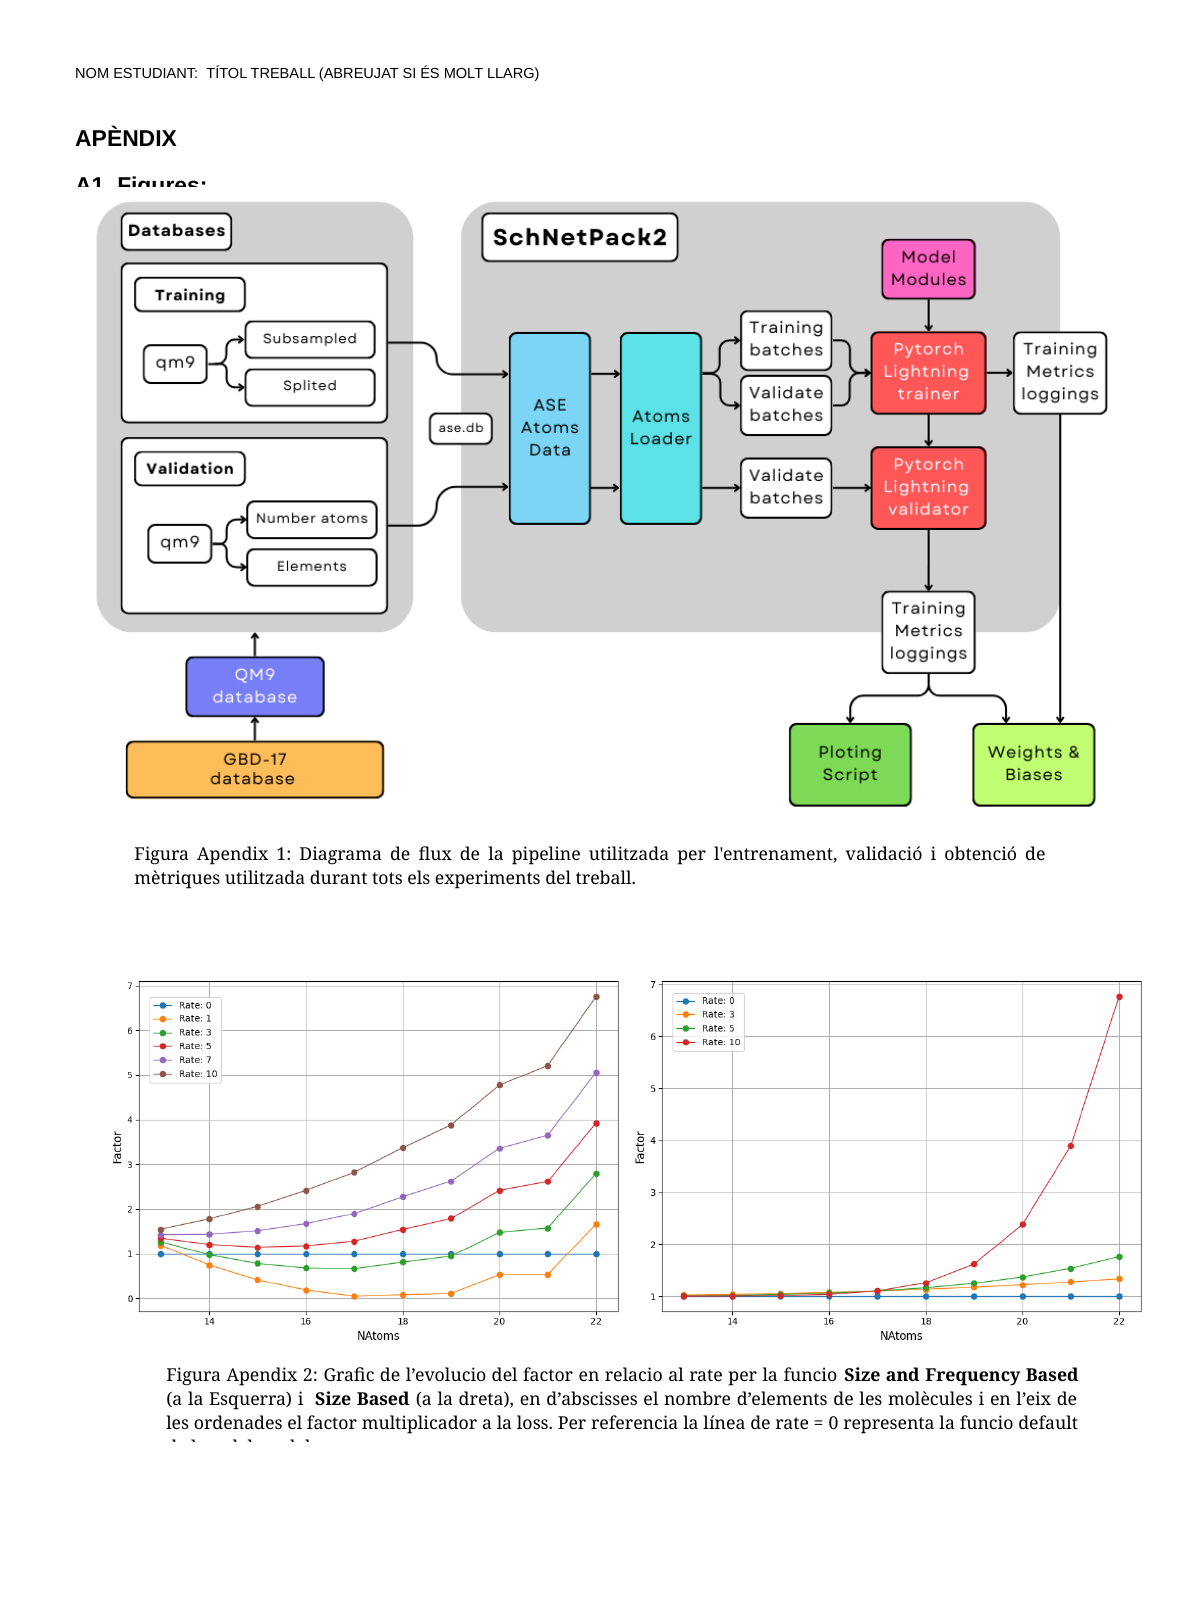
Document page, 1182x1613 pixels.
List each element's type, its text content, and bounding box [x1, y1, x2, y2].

picture [105, 976, 1157, 1352]
text A1. Figures: [75, 172, 584, 187]
picture [69, 187, 1112, 832]
text APÈNDIX [75, 124, 584, 151]
